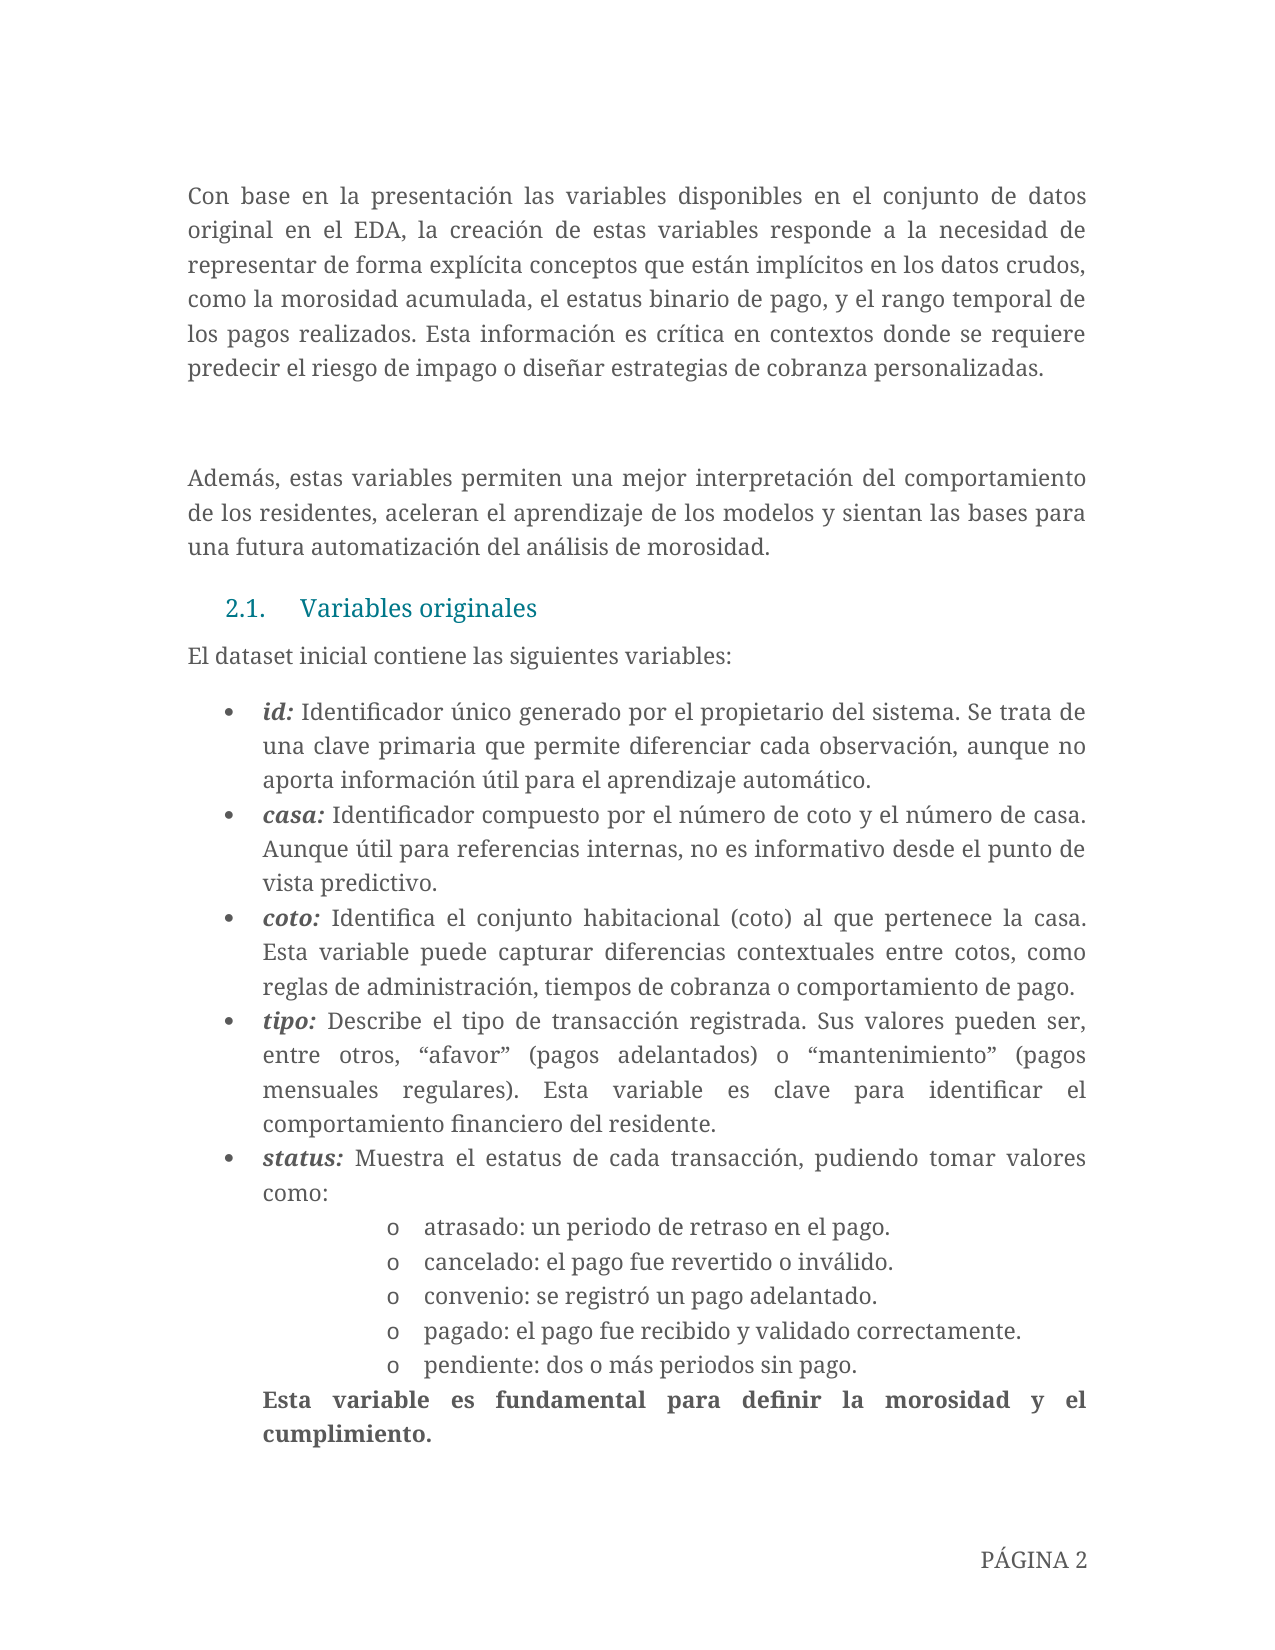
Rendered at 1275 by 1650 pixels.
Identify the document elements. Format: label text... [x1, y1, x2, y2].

list status: Muestra el estatus de cada transacción, pudiendo tomar valores como: [225, 1142, 1087, 1208]
list pendiente: dos o más periodos sin pago. [386, 1349, 1087, 1380]
list convenio: se registró un pago adelantado. [386, 1280, 1087, 1311]
subtitle Variables originales [225, 590, 1087, 624]
list id: Identificador único generado por el propietario del sistema. Se trata de una clave primaria que permite diferenciar cada observación, aunque no aporta información útil para el aprendizaje automático. [225, 696, 1087, 796]
list casa: Identificador compuesto por el número de coto y el número de casa. Aunque útil para referencias internas, no es informativo desde el punto de vista predictivo. [225, 799, 1087, 899]
text Con base en la presentación las variables disponibles en el conjunto de datos original en el EDA, la creación de estas variables responde a la necesidad de representar de forma explícita conceptos que están implícitos en los datos crudos, como la morosidad acumulada, el estatus binario de pago, y el rango temporal de los pagos realizados. Esta información es crítica en contextos donde se requiere predecir el riesgo de impago o diseñar estrategias de cobranza personalizadas. [187, 180, 1087, 383]
list pagado: el pago fue recibido y validado correctamente. [386, 1314, 1087, 1346]
text El dataset inicial contiene las siguientes variables: [187, 640, 1087, 672]
text Además, estas variables permiten una mejor interpretación del comportamiento de los residentes, aceleran el aprendizaje de los modelos y sientan las bases para una futura automatización del análisis de morosidad. [187, 462, 1087, 562]
list cancelado: el pago fue revertido o inválido. [386, 1246, 1087, 1277]
list tipo: Describe el tipo de transacción registrada. Sus valores pueden ser, entre otros, “afavor” (pagos adelantados) o “mantenimiento” (pagos mensuales regulares). Esta variable es clave para identificar el comportamiento financiero del residente. [225, 1005, 1087, 1139]
list Esta variable es fundamental para definir la morosidad y el cumplimiento. [262, 1383, 1087, 1449]
list coto: Identifica el conjunto habitacional (coto) al que pertenece la casa. Esta variable puede capturar diferencias contextuales entre cotos, como reglas de administración, tiempos de cobranza o comportamiento de pago. [225, 902, 1087, 1002]
list atrasado: un periodo de retraso en el pago. [386, 1211, 1087, 1242]
